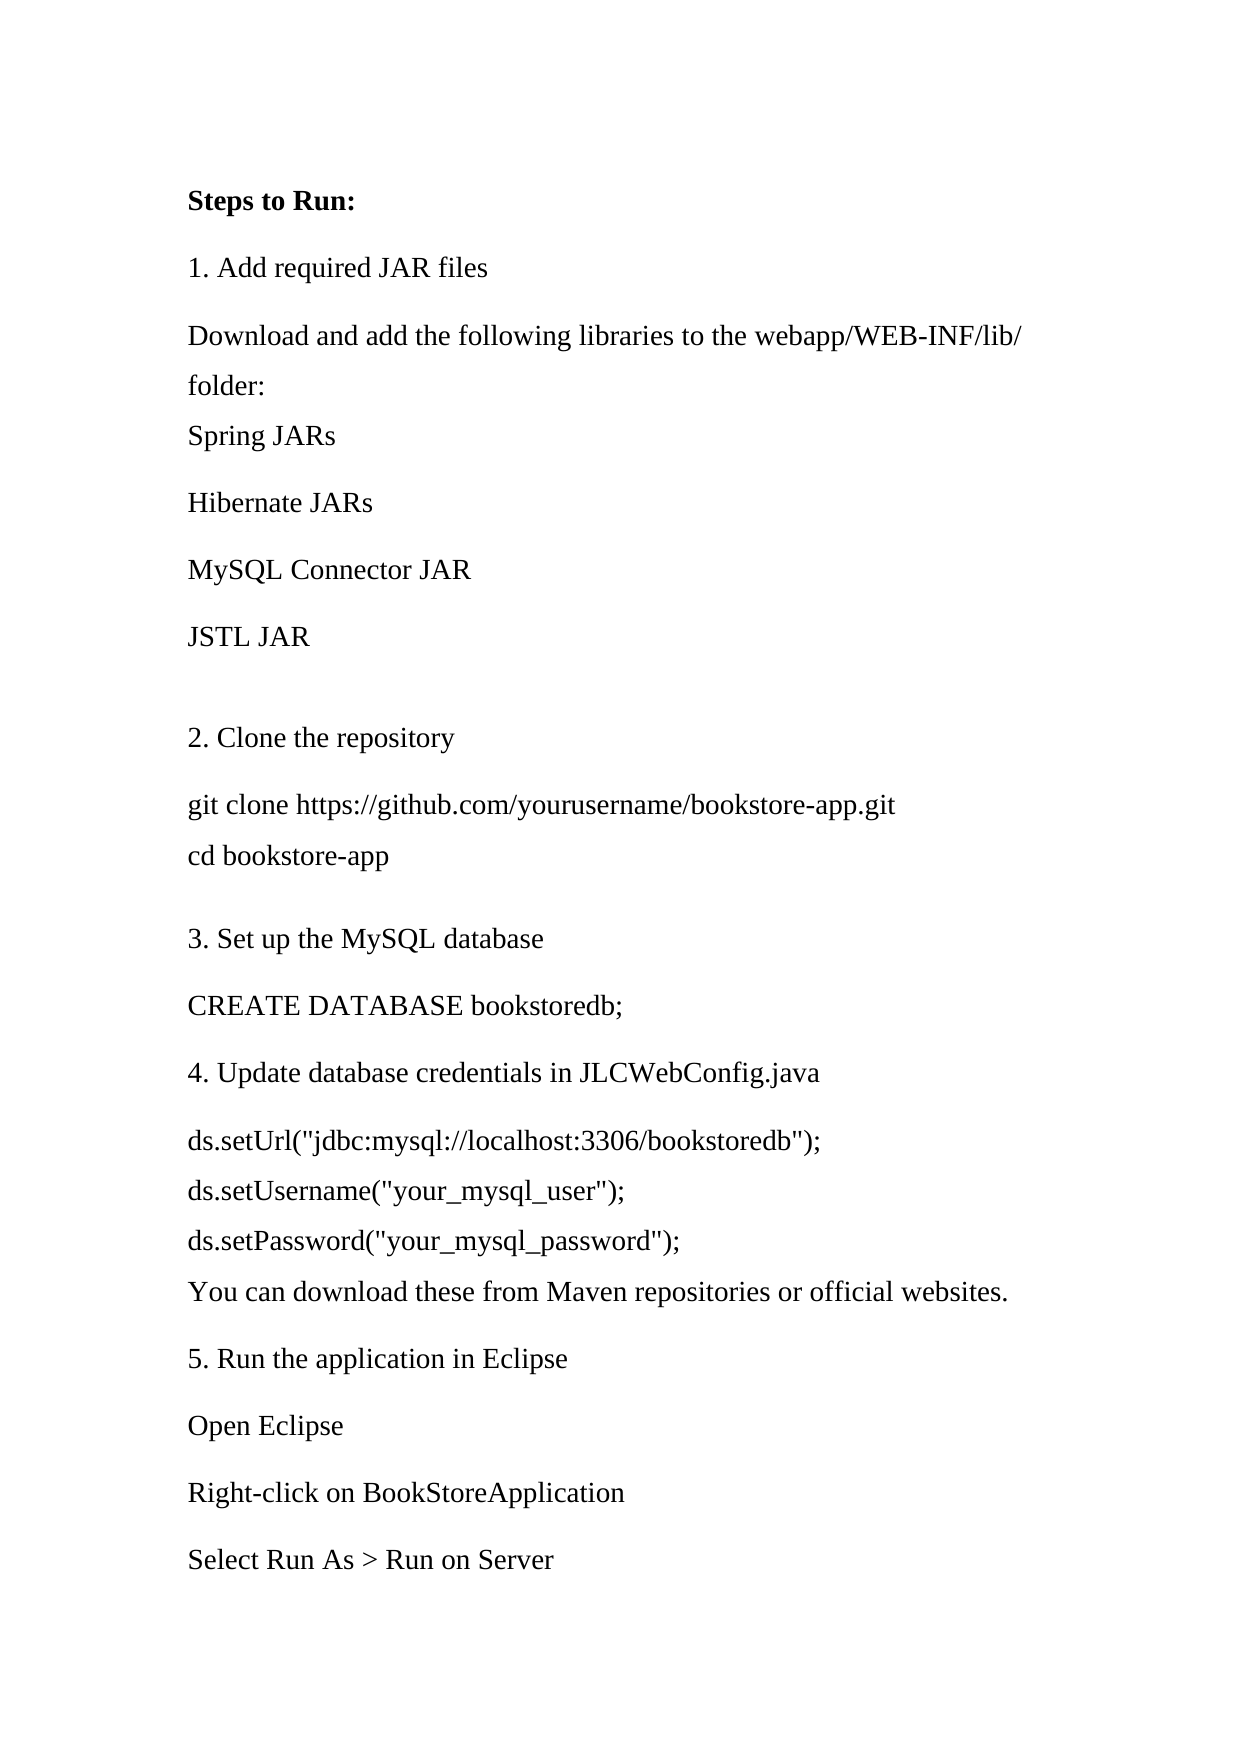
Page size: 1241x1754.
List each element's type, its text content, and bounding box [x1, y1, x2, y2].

text git clone https://github.com/yourusername/bookstore-app.git [187, 787, 1053, 821]
text cd bookstore-app [187, 838, 1053, 871]
text Spring JARs [187, 418, 1053, 452]
text Download and add the following libraries to the webapp/WEB-INF/lib/ folder: [187, 318, 1053, 402]
text MySQL Connector JAR [187, 552, 1053, 586]
text 4. Update database credentials in JLCWebConfig.java [187, 1056, 1053, 1089]
text CREATE DATABASE bookstoredb; [187, 988, 1053, 1022]
text You can download these from Maven repositories or official websites. [187, 1274, 1053, 1307]
text ds.setUrl("jdbc:mysql://localhost:3306/bookstoredb"); [187, 1123, 1053, 1156]
text Open Eclipse [187, 1408, 1053, 1441]
text 2. Clone the repository [187, 720, 1053, 754]
text Right-click on BookStoreApplication [187, 1475, 1053, 1508]
text Steps to Run: [187, 183, 1053, 217]
text 3. Set up the MySQL database [187, 921, 1053, 955]
text ds.setUsername("your_mysql_user"); [187, 1173, 1053, 1207]
text Hibernate JARs [187, 485, 1053, 519]
text 1. Add required JAR files [187, 251, 1053, 284]
text 5. Run the application in Eclipse [187, 1341, 1053, 1374]
text Select Run As > Run on Server [187, 1542, 1053, 1576]
text ds.setPassword("your_mysql_password"); [187, 1223, 1053, 1257]
text JSTL JAR [187, 619, 1053, 653]
